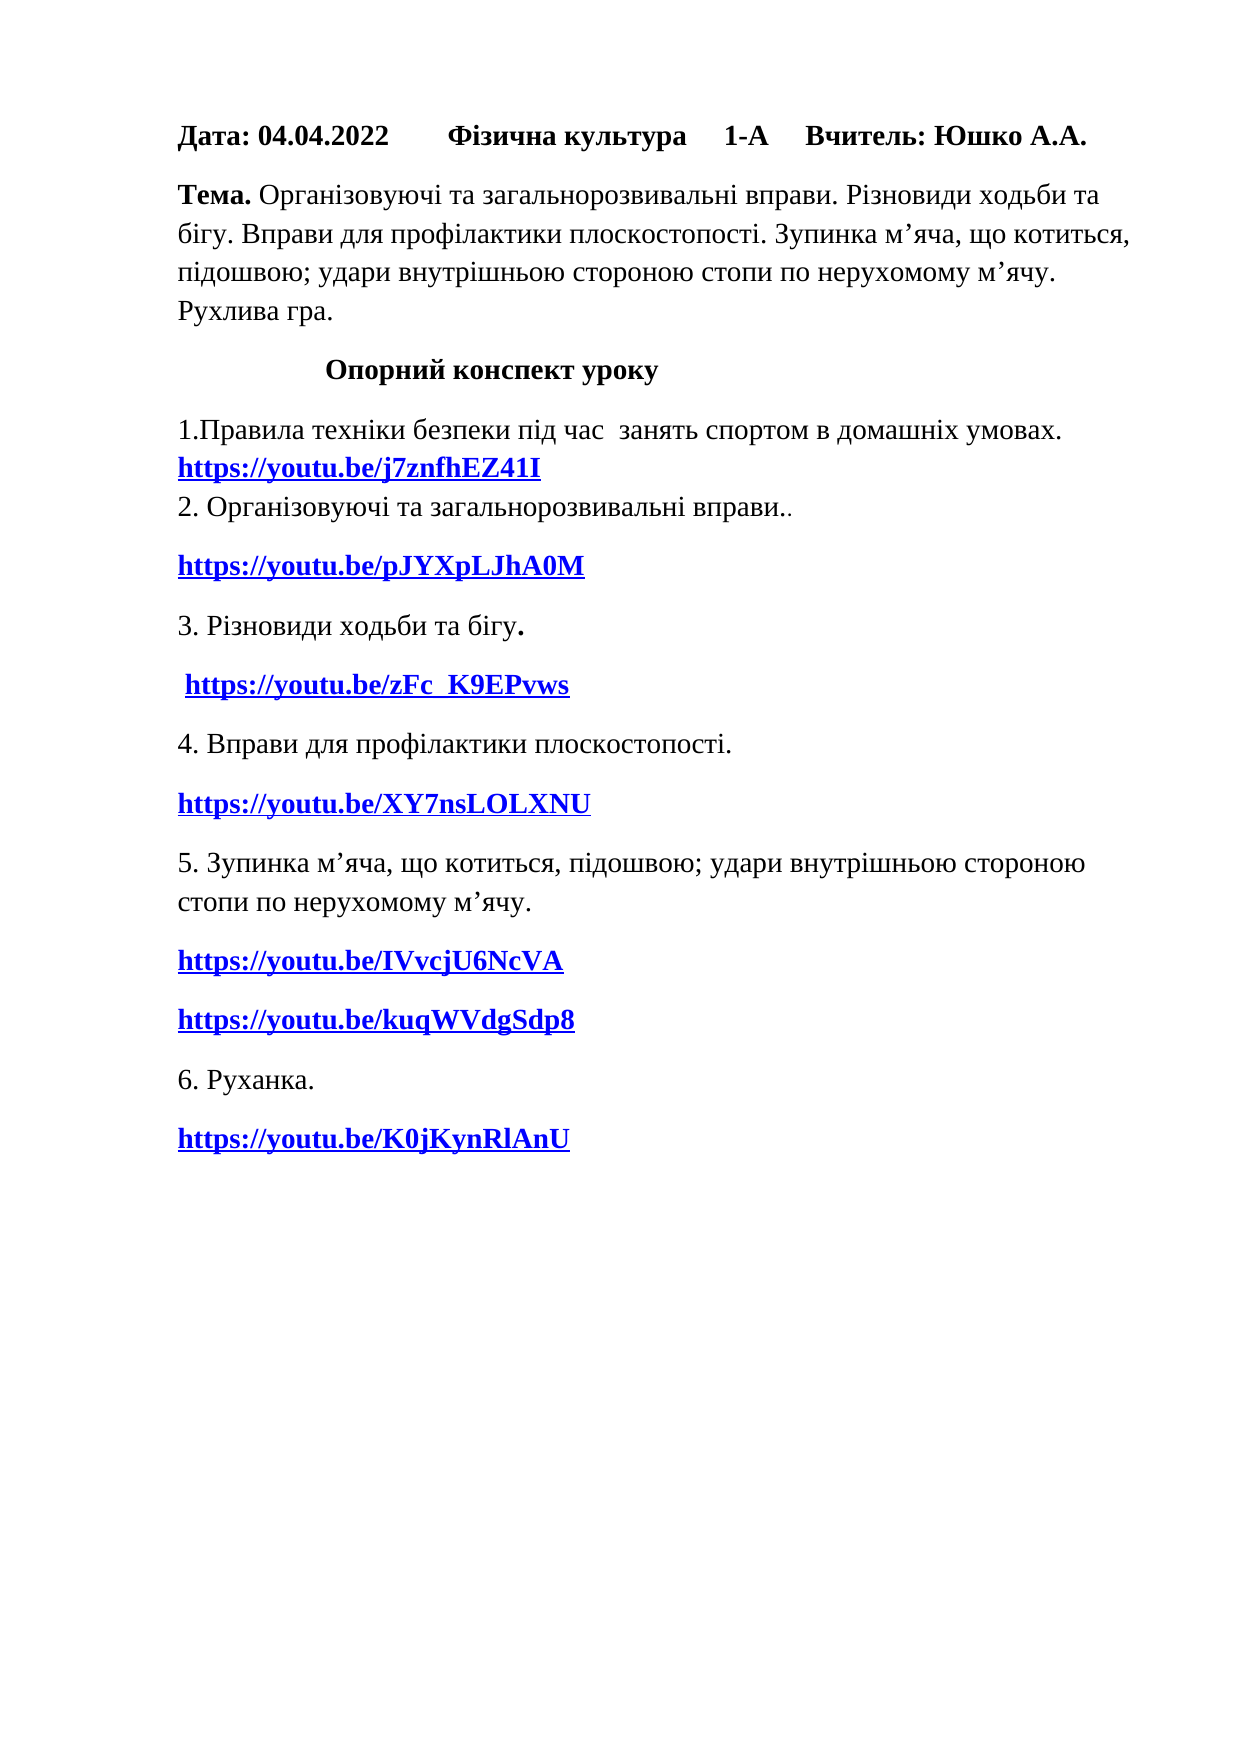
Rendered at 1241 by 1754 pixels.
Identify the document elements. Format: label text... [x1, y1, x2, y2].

text https://youtu.be/kuqWVdgSdp8 [177, 1002, 1152, 1036]
text Опорний конспект уроку [325, 352, 1152, 386]
text 5. Зупинка м’яча, що котиться, підошвою; удари внутрішньою стороною стопи по нерухомому м’ячу. [177, 845, 1152, 917]
text https://youtu.be/zFc_K9EPvws [177, 667, 1152, 701]
text https://youtu.be/pJYXpLJhA0M [177, 548, 1152, 582]
text 4. Вправи для профілактики плоскостопості. [177, 726, 1152, 760]
text 2. Організовуючі та загальнорозвивальні вправи.. [177, 489, 1152, 522]
text Дата: 04.04.2022 Фізична культура 1-А Вчитель: Юшко А.А. [177, 118, 1152, 152]
text https://youtu.be/IVvcjU6NcVA [177, 943, 1152, 977]
text https://youtu.be/XY7nsLOLXNU [177, 786, 1152, 819]
text 3. Різновиди ходьби та бігу. [177, 608, 1152, 641]
text https://youtu.be/K0jKynRlAnU [177, 1121, 1152, 1155]
text 1.Правила техніки безпеки під час занять спортом в домашніх умовах. [177, 412, 1152, 445]
text Тема. Організовуючі та загальнорозвивальні вправи. Різновиди ходьби та бігу. Вправи для профілактики плоскостопості. Зупинка м’яча, що котиться, підошвою; удари внутрішньою стороною стопи по нерухомому м’ячу. Рухлива гра. [177, 177, 1152, 327]
text https://youtu.be/j7znfhEZ41I [177, 450, 1152, 484]
text 6. Руханка. [177, 1062, 1152, 1095]
